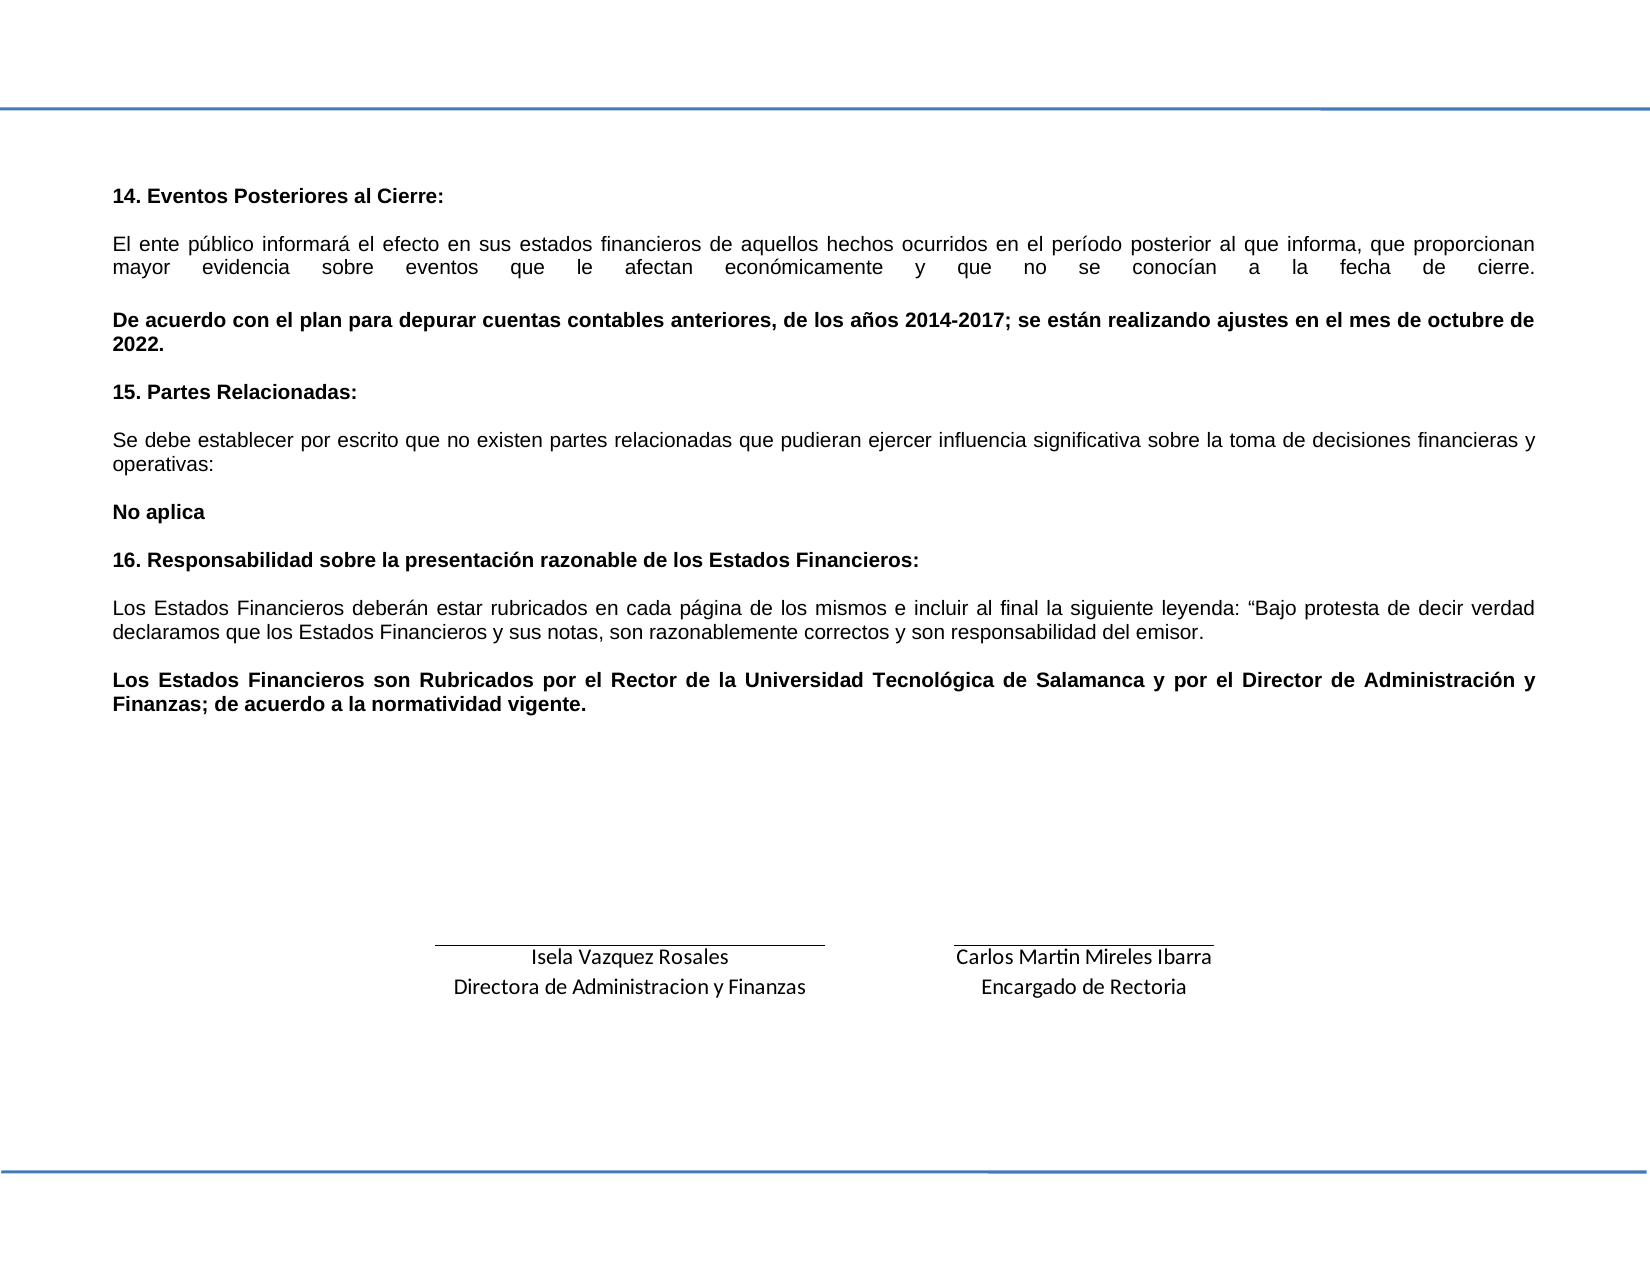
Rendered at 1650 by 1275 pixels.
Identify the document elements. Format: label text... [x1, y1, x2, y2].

text 15. Partes Relacionadas: [112, 380, 1538, 404]
text De acuerdo con el plan para depurar cuentas contables anteriores, de los años 2014-2017; se están realizando ajustes en el mes de octubre de 2022. [112, 308, 1538, 356]
text No aplica [112, 500, 1538, 524]
text El ente público informará el efecto en sus estados financieros de aquellos hechos ocurridos en el período posterior al que informa, que proporcionan mayor evidencia sobre eventos que le afectan económicamente y que no se conocían a la fecha de cierre. [112, 231, 1538, 308]
text Se debe establecer por escrito que no existen partes relacionadas que pudieran ejercer influencia significativa sobre la toma de decisiones financieras y operativas: [112, 428, 1538, 476]
text 14. Eventos Posteriores al Cierre: [112, 183, 1538, 207]
text Los Estados Financieros deberán estar rubricados en cada página de los mismos e incluir al final la siguiente leyenda: “Bajo protesta de decir verdad declaramos que los Estados Financieros y sus notas, son razonablemente correctos y son responsabilidad del emisor. [112, 596, 1538, 643]
text 16. Responsabilidad sobre la presentación razonable de los Estados Financieros: [112, 548, 1538, 572]
text Los Estados Financieros son Rubricados por el Rector de la Universidad Tecnológica de Salamanca y por el Director de Administración y Finanzas; de acuerdo a la normatividad vigente. [112, 667, 1538, 715]
